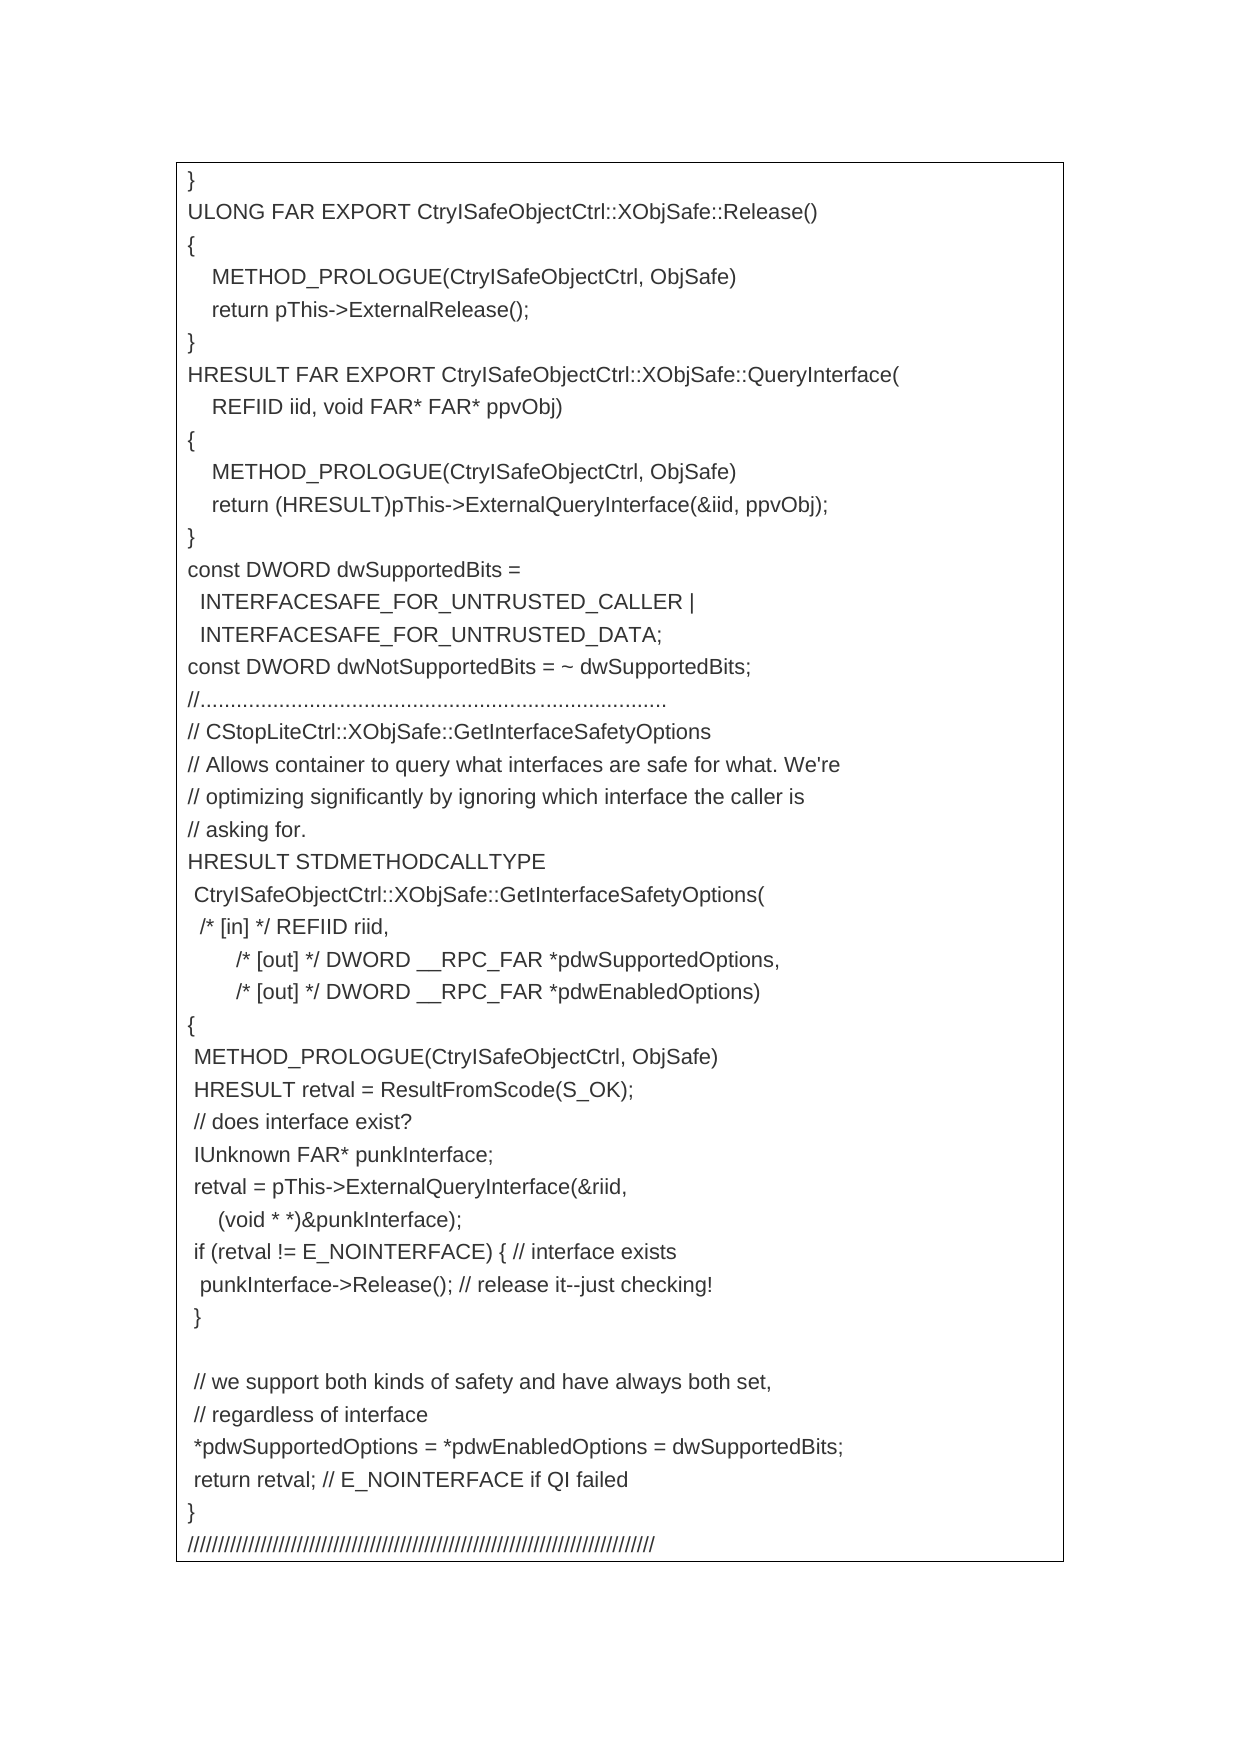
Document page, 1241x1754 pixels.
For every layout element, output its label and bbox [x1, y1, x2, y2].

table_header [177, 163, 1063, 1561]
